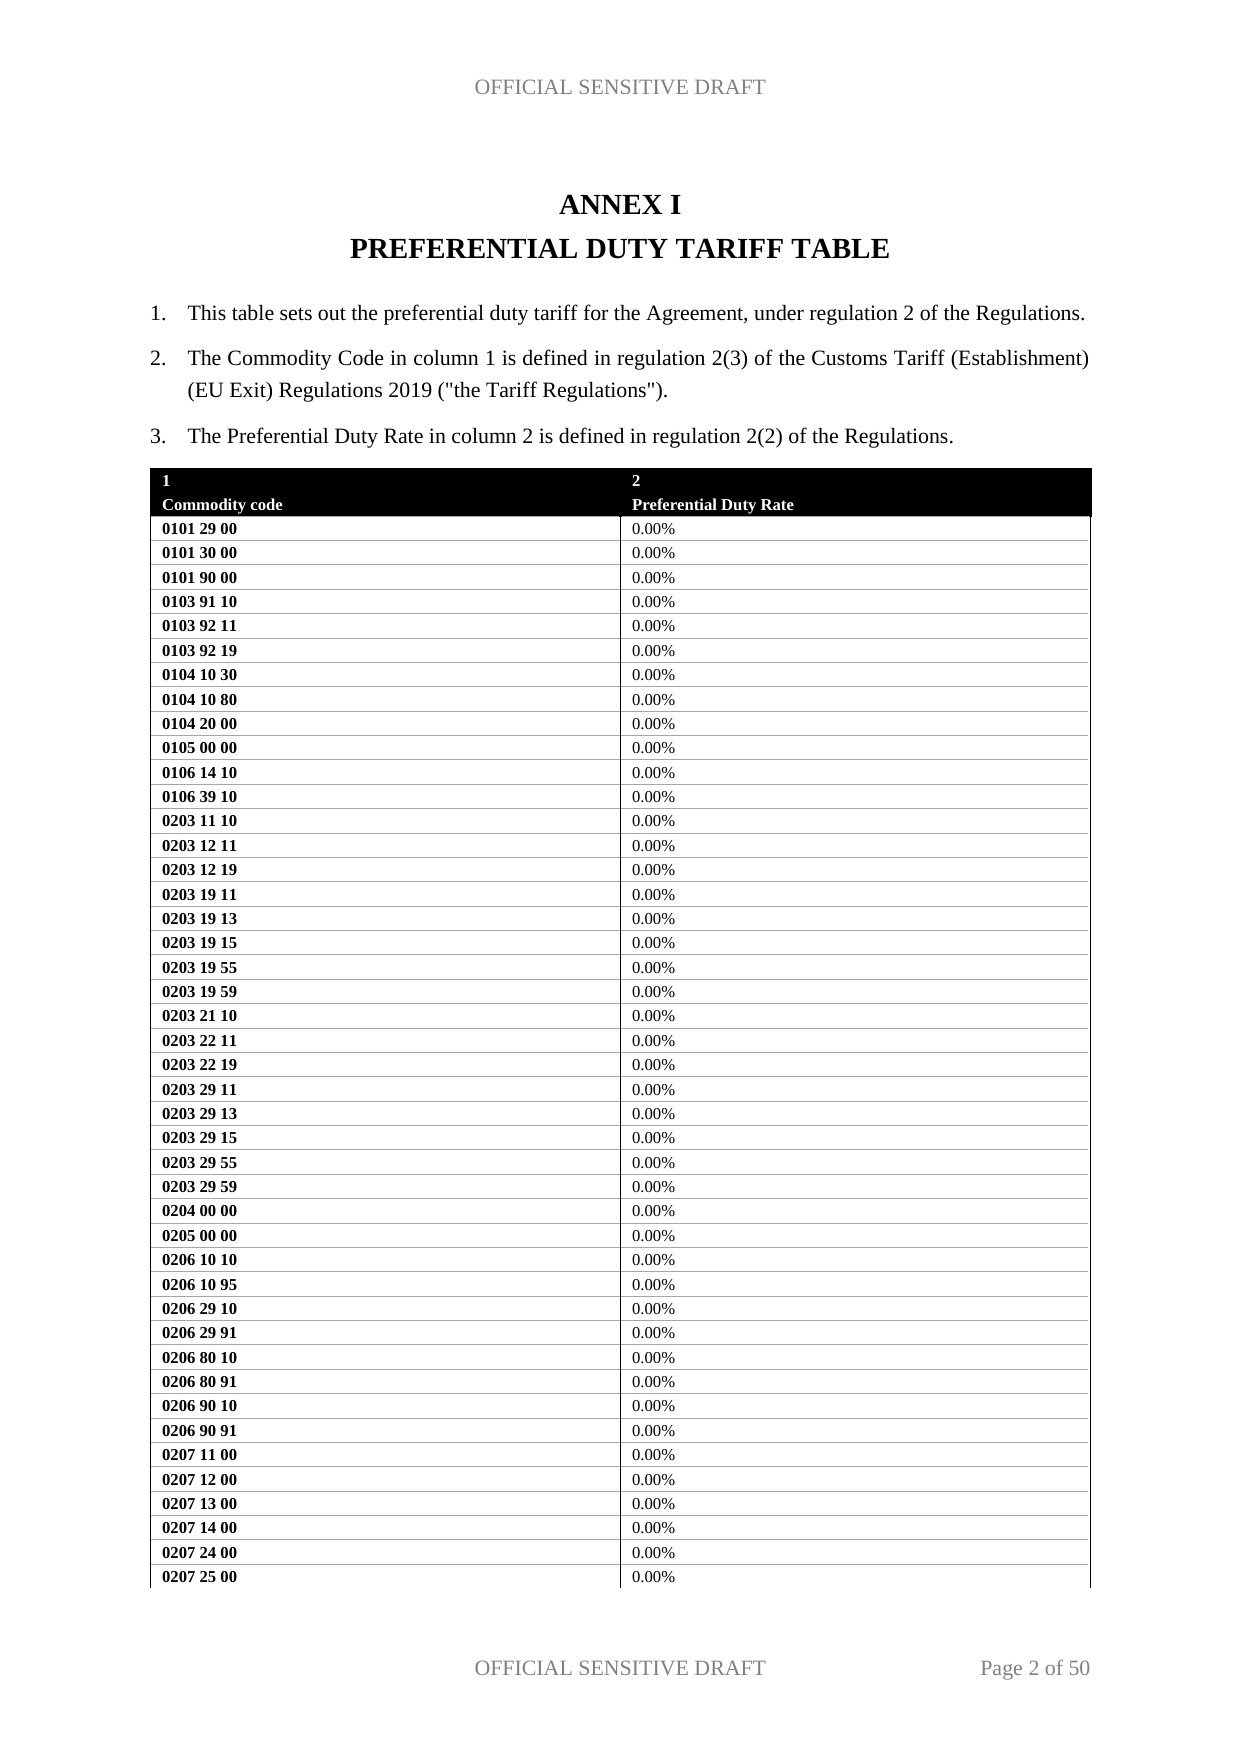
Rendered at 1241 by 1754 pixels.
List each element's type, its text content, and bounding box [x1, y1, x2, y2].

table_cell 0207 13 00 [151, 1492, 620, 1515]
table_cell 0.00% [621, 735, 1090, 759]
table_cell 0.00% [621, 1393, 1090, 1417]
table_cell 0.00% [621, 540, 1090, 564]
table_cell 0.00% [621, 1247, 1090, 1271]
table_cell 0203 29 15 [151, 1126, 620, 1149]
table_cell 0.00% [621, 906, 1090, 930]
list The Preferential Duty Rate in column 2 is defined in regulation 2(2) of the Regulations. [150, 423, 1090, 448]
table_cell 0.00% [621, 833, 1090, 857]
table_cell 0203 29 59 [151, 1175, 620, 1198]
table_cell 0203 22 11 [151, 1029, 620, 1052]
table_cell 0.00% [621, 1076, 1090, 1101]
table_cell 0206 29 10 [151, 1297, 620, 1320]
table_cell 0.00% [621, 759, 1090, 784]
table_cell 0203 29 55 [151, 1150, 620, 1174]
table_cell 0207 14 00 [151, 1516, 620, 1539]
table_cell 0101 30 00 [151, 541, 620, 564]
table_cell 0.00% [621, 1564, 1090, 1588]
table_cell 0205 00 00 [151, 1224, 620, 1247]
table_cell 0101 90 00 [151, 565, 620, 589]
table_cell Commodity code [151, 492, 619, 516]
table_cell 0207 24 00 [151, 1540, 620, 1564]
table_cell 0.00% [621, 1198, 1090, 1222]
table_cell 0207 12 00 [151, 1467, 620, 1491]
table_cell 0105 00 00 [151, 736, 620, 759]
table_cell 0.00% [621, 1223, 1090, 1247]
table_cell 0203 22 19 [151, 1053, 620, 1076]
table_cell 0203 19 13 [151, 907, 620, 930]
table_cell 0207 11 00 [151, 1443, 620, 1466]
table_cell 0.00% [621, 1344, 1090, 1369]
table_cell 0.00% [621, 1003, 1090, 1027]
table_cell 0206 80 10 [151, 1345, 620, 1369]
table_cell 0203 29 11 [151, 1077, 620, 1101]
table_cell 0103 92 11 [151, 614, 620, 637]
table_cell 0203 19 15 [151, 931, 620, 954]
table_cell 0.00% [621, 589, 1090, 613]
table_cell 0.00% [621, 1466, 1090, 1491]
table_cell 0.00% [621, 930, 1090, 954]
table_cell 0.00% [621, 1418, 1090, 1442]
table_cell 0203 19 59 [151, 980, 620, 1003]
table_cell 0.00% [621, 954, 1090, 979]
table_cell 0.00% [621, 881, 1090, 906]
table_header 2 [622, 469, 1089, 492]
table_cell 0104 10 80 [151, 687, 620, 711]
table_cell 0.00% [621, 686, 1090, 711]
table_cell 0.00% [621, 638, 1090, 662]
table_cell 0203 29 13 [151, 1102, 620, 1125]
table_cell 0.00% [621, 1052, 1090, 1076]
table_cell 0203 21 10 [151, 1004, 620, 1027]
table_cell 0203 12 11 [151, 834, 620, 857]
table_cell 0.00% [621, 979, 1090, 1003]
table_cell 0206 10 95 [151, 1272, 620, 1296]
table_cell 0106 39 10 [151, 785, 620, 808]
table_cell 0203 12 19 [151, 858, 620, 881]
table_cell 0207 25 00 [151, 1565, 620, 1588]
table_cell 0.00% [621, 1320, 1090, 1344]
table_cell 0.00% [621, 564, 1090, 589]
table_cell 0104 20 00 [151, 712, 620, 735]
table_cell 0.00% [621, 1442, 1090, 1466]
table_cell 0206 29 91 [151, 1321, 620, 1344]
table_cell 0.00% [621, 784, 1090, 808]
table_cell 0.00% [621, 808, 1090, 832]
table_cell 0206 90 91 [151, 1419, 620, 1442]
table_cell 0.00% [621, 1125, 1090, 1149]
table_cell 0206 90 10 [151, 1394, 620, 1417]
table_cell 0.00% [621, 1296, 1090, 1320]
table_cell 0106 14 10 [151, 760, 620, 784]
table_cell 0.00% [621, 711, 1090, 735]
list The Commodity Code in column 1 is defined in regulation 2(3) of the Customs Tariff (Establishment) (EU Exit) Regulations 2019 ("the Tariff Regulations"). [150, 345, 1090, 403]
table_cell 0206 10 10 [151, 1248, 620, 1271]
table_cell Preferential Duty Rate [622, 492, 1089, 516]
table_cell 0203 11 10 [151, 809, 620, 832]
table_cell 0.00% [621, 1539, 1090, 1564]
table_cell 0203 19 55 [151, 955, 620, 979]
table_cell 0.00% [621, 1028, 1090, 1052]
table_cell 0.00% [621, 1491, 1090, 1515]
table_cell 0.00% [621, 516, 1090, 540]
subtitle ANNEX I PREFERENTIAL DUTY TARIFF TABLE [150, 187, 1090, 264]
table_cell 0.00% [621, 857, 1090, 881]
table_cell 0103 92 19 [151, 639, 620, 662]
table_cell 0.00% [621, 1369, 1090, 1393]
table_cell 0.00% [621, 613, 1090, 637]
table_cell 0206 80 91 [151, 1370, 620, 1393]
table_cell 0103 91 10 [151, 590, 620, 613]
table_cell 0.00% [621, 1101, 1090, 1125]
table_header 1 [151, 469, 619, 492]
table_cell 0.00% [621, 1174, 1090, 1198]
table_cell 0101 29 00 [151, 517, 620, 540]
table_cell 0203 19 11 [151, 882, 620, 906]
table_cell 0204 00 00 [151, 1199, 620, 1222]
table_cell 0.00% [621, 1271, 1090, 1296]
list This table sets out the preferential duty tariff for the Agreement, under regulation 2 of the Regulations. [150, 299, 1090, 325]
table_cell 0104 10 30 [151, 663, 620, 686]
table_cell 0.00% [621, 1149, 1090, 1174]
table_cell 0.00% [621, 662, 1090, 686]
table_cell 0.00% [621, 1515, 1090, 1539]
